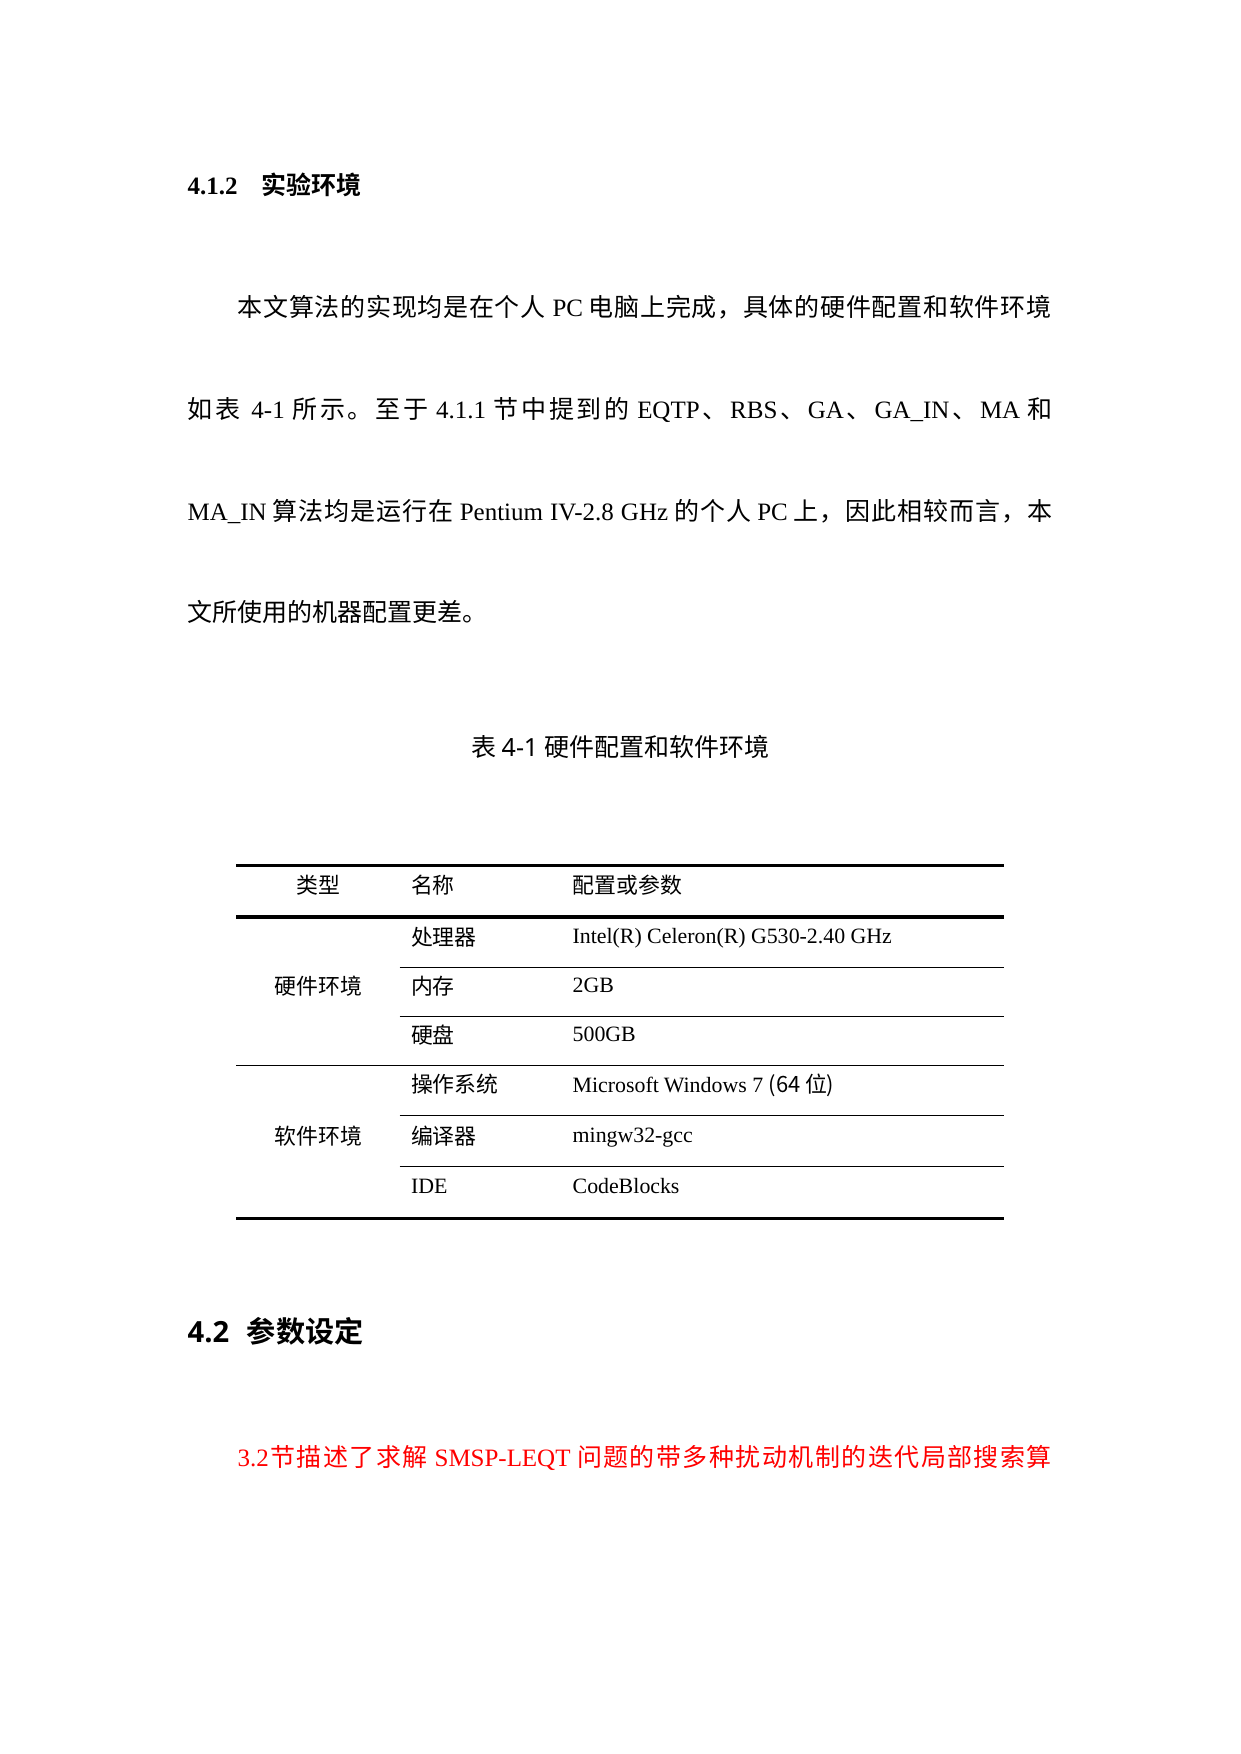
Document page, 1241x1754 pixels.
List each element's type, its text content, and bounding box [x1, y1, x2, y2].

table_cell 处理器 [400, 919, 561, 967]
subtitle 实验环境 [187, 150, 1053, 218]
table_cell 软件环境 [236, 1066, 399, 1217]
table_cell mingw32-gcc [561, 1116, 1004, 1166]
text 本文算法的实现均是在个人PC电脑上完成，具体的硬件配置和软件环境如表 4-1所示。至于4.1.1节中提到的EQTP、RBS、GA、GA_IN、MA和MA_IN算法均是运行在Pentium IV-2.8 GHz的个人PC上，因此相较而言，本文所使用的机器配置更差。 [187, 271, 1053, 645]
table_cell 编译器 [400, 1116, 561, 1166]
table_cell CodeBlocks [561, 1167, 1004, 1217]
table_cell Intel(R) Celeron(R) G530-2.40 GHz [561, 919, 1004, 967]
table_cell 内存 [400, 968, 561, 1016]
table_cell 操作系统 [400, 1066, 561, 1114]
table_header 类型 [236, 867, 399, 915]
table_cell 硬盘 [400, 1017, 561, 1065]
subtitle 参数设定 [187, 1296, 1053, 1364]
table_cell 500GB [561, 1017, 1004, 1065]
table_cell Microsoft Windows 7 (64位) [561, 1066, 1004, 1114]
table_header 名称 [400, 867, 561, 915]
table_cell 硬件环境 [236, 919, 399, 1065]
text 表 4-1 硬件配置和软件环境 [187, 711, 1053, 779]
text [187, 1422, 1053, 1489]
table_cell 2GB [561, 968, 1004, 1016]
table_header 配置或参数 [561, 867, 1004, 915]
table_cell IDE [400, 1167, 561, 1217]
